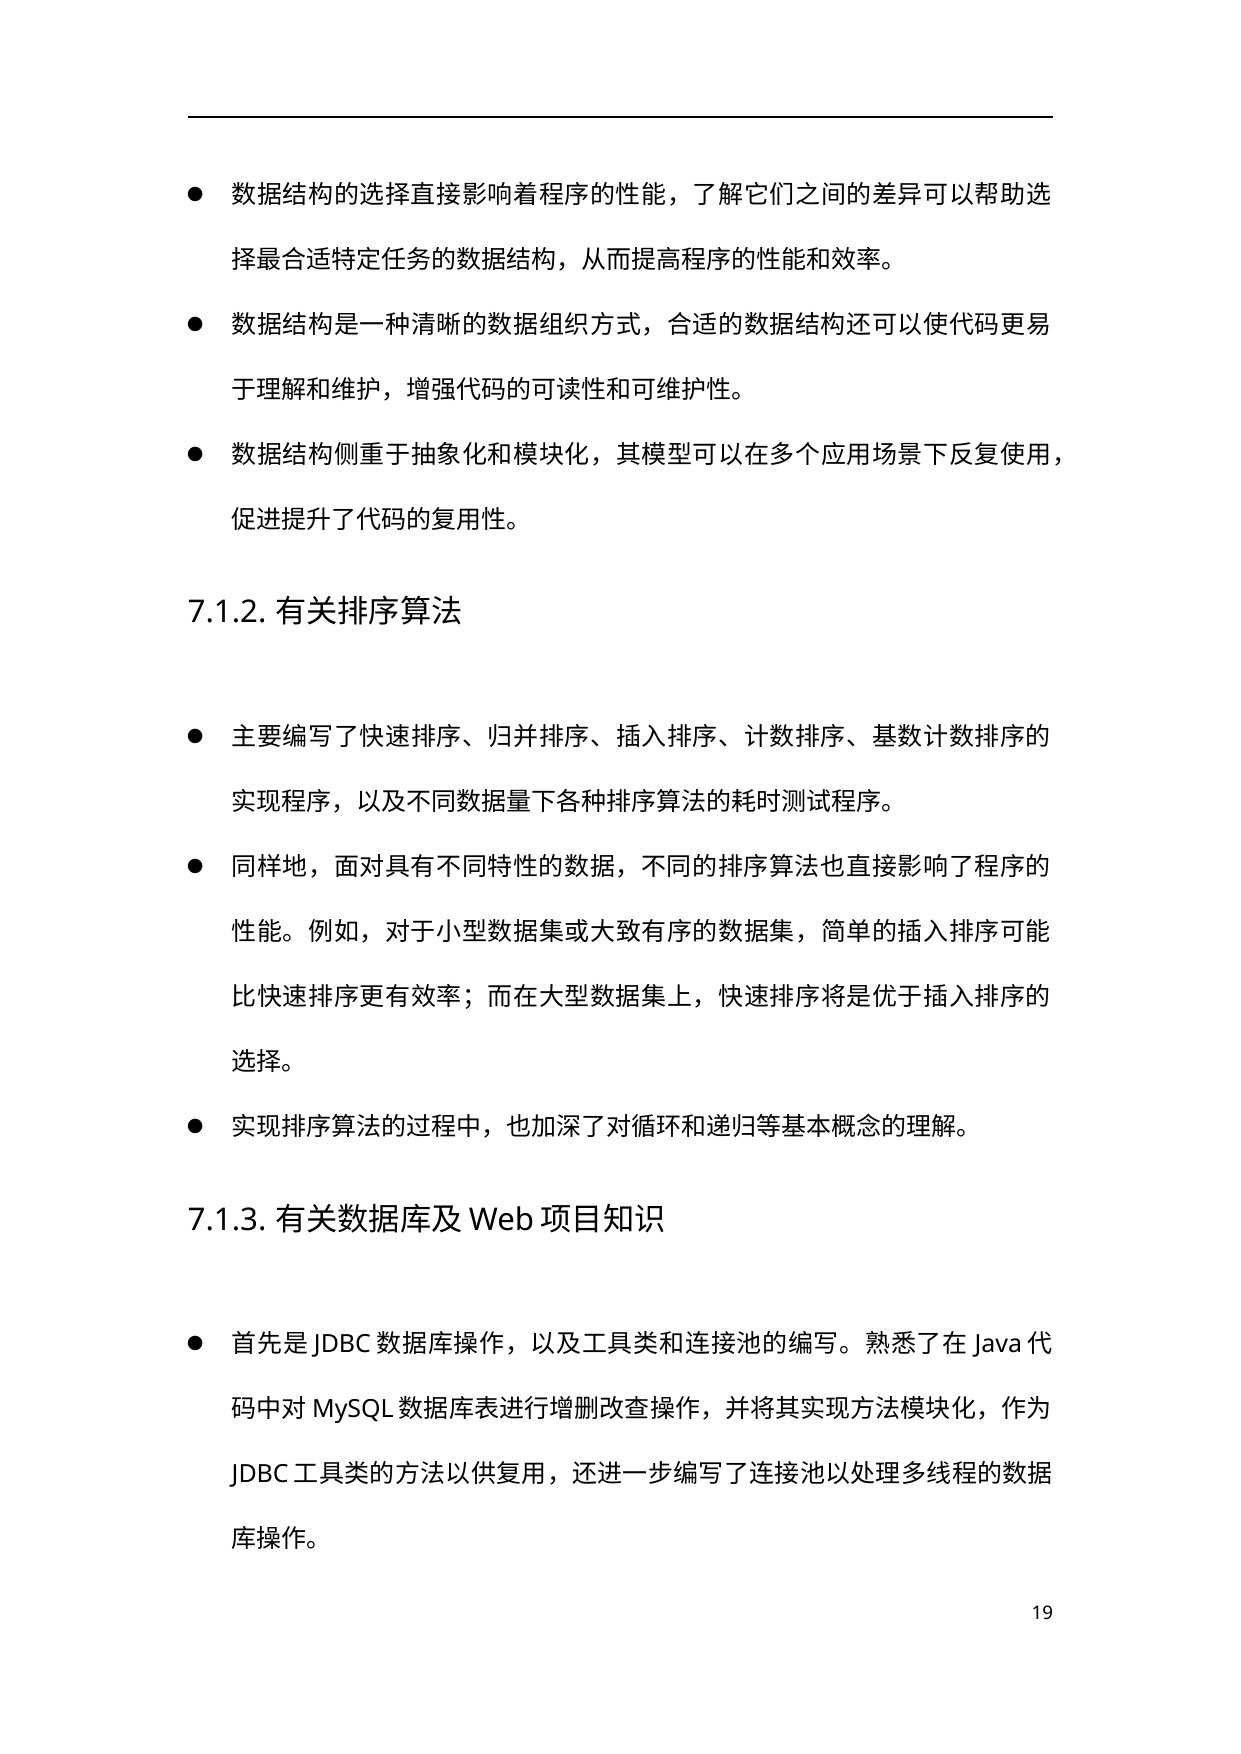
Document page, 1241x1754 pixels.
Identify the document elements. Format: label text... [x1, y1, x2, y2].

subtitle 有关排序算法 [187, 577, 1053, 642]
list 同样地，面对具有不同特性的数据，不同的排序算法也直接影响了程序的性能。例如，对于小型数据集或大致有序的数据集，简单的插入排序可能比快速排序更有效率；而在大型数据集上，快速排序将是优于插入排序的选择。 [186, 832, 1053, 1092]
list 数据结构的选择直接影响着程序的性能，了解它们之间的差异可以帮助选择最合适特定任务的数据结构，从而提高程序的性能和效率。 [186, 160, 1053, 290]
list 主要编写了快速排序、归并排序、插入排序、计数排序、基数计数排序的实现程序，以及不同数据量下各种排序算法的耗时测试程序。 [186, 702, 1053, 832]
subtitle 有关数据库及Web项目知识 [187, 1184, 1053, 1249]
list 数据结构是一种清晰的数据组织方式，合适的数据结构还可以使代码更易于理解和维护，增强代码的可读性和可维护性。 [186, 290, 1053, 420]
list 实现排序算法的过程中，也加深了对循环和递归等基本概念的理解。 [186, 1092, 1053, 1157]
list 数据结构侧重于抽象化和模块化，其模型可以在多个应用场景下反复使用，促进提升了代码的复用性。 [186, 420, 1053, 550]
list 首先是JDBC数据库操作，以及工具类和连接池的编写。熟悉了在Java代码中对MySQL数据库表进行增删改查操作，并将其实现方法模块化，作为JDBC工具类的方法以供复用，还进一步编写了连接池以处理多线程的数据库操作。 [186, 1309, 1053, 1569]
